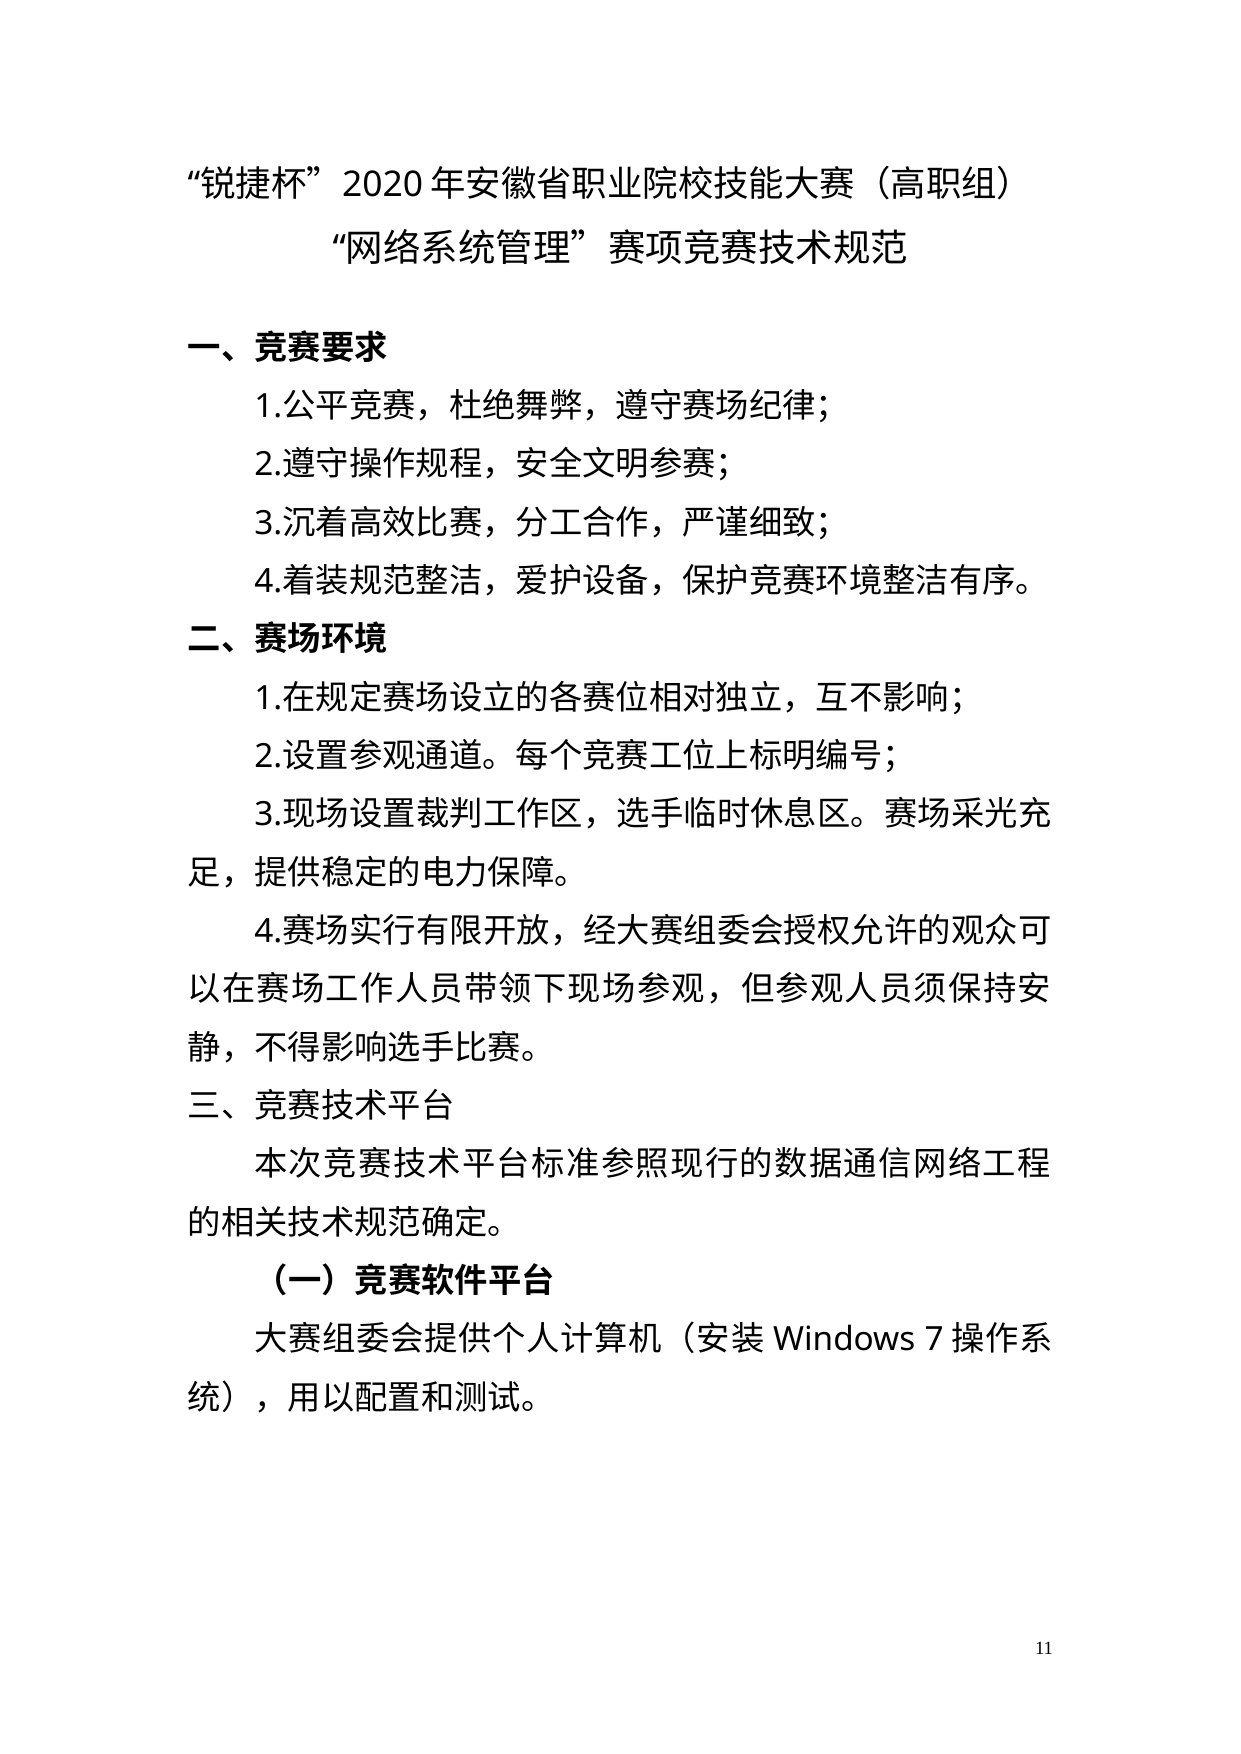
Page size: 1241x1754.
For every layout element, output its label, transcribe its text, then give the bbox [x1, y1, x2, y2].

text 三、竞赛技术平台 [187, 1071, 1053, 1129]
text 3.现场设置裁判工作区，选手临时休息区。赛场采光充足，提供稳定的电力保障。 [187, 779, 1053, 896]
text 3.沉着高效比赛，分工合作，严谨细致； [187, 487, 1053, 546]
text 4.赛场实行有限开放，经大赛组委会授权允许的观众可以在赛场工作人员带领下现场参观，但参观人员须保持安静，不得影响选手比赛。 [187, 896, 1053, 1071]
text 大赛组委会提供个人计算机（安装Windows 7操作系统），用以配置和测试。 [187, 1304, 1053, 1421]
text “锐捷杯”2020年安徽省职业院校技能大赛（高职组） [187, 150, 1053, 208]
text 1.在规定赛场设立的各赛位相对独立，互不影响； [187, 662, 1053, 721]
text 2.设置参观通道。每个竞赛工位上标明编号； [187, 721, 1053, 779]
text 1.公平竞赛，杜绝舞弊，遵守赛场纪律； [187, 371, 1053, 429]
text 本次竞赛技术平台标准参照现行的数据通信网络工程的相关技术规范确定。 [187, 1129, 1053, 1246]
text （一）竞赛软件平台 [187, 1246, 1053, 1304]
text 一、竞赛要求 [187, 312, 1053, 371]
text 二、赛场环境 [187, 604, 1053, 662]
text 2.遵守操作规程，安全文明参赛； [187, 429, 1053, 487]
text 4.着装规范整洁，爱护设备，保护竞赛环境整洁有序。 [187, 546, 1053, 604]
text “网络系统管理”赛项竞赛技术规范 [187, 208, 1053, 275]
